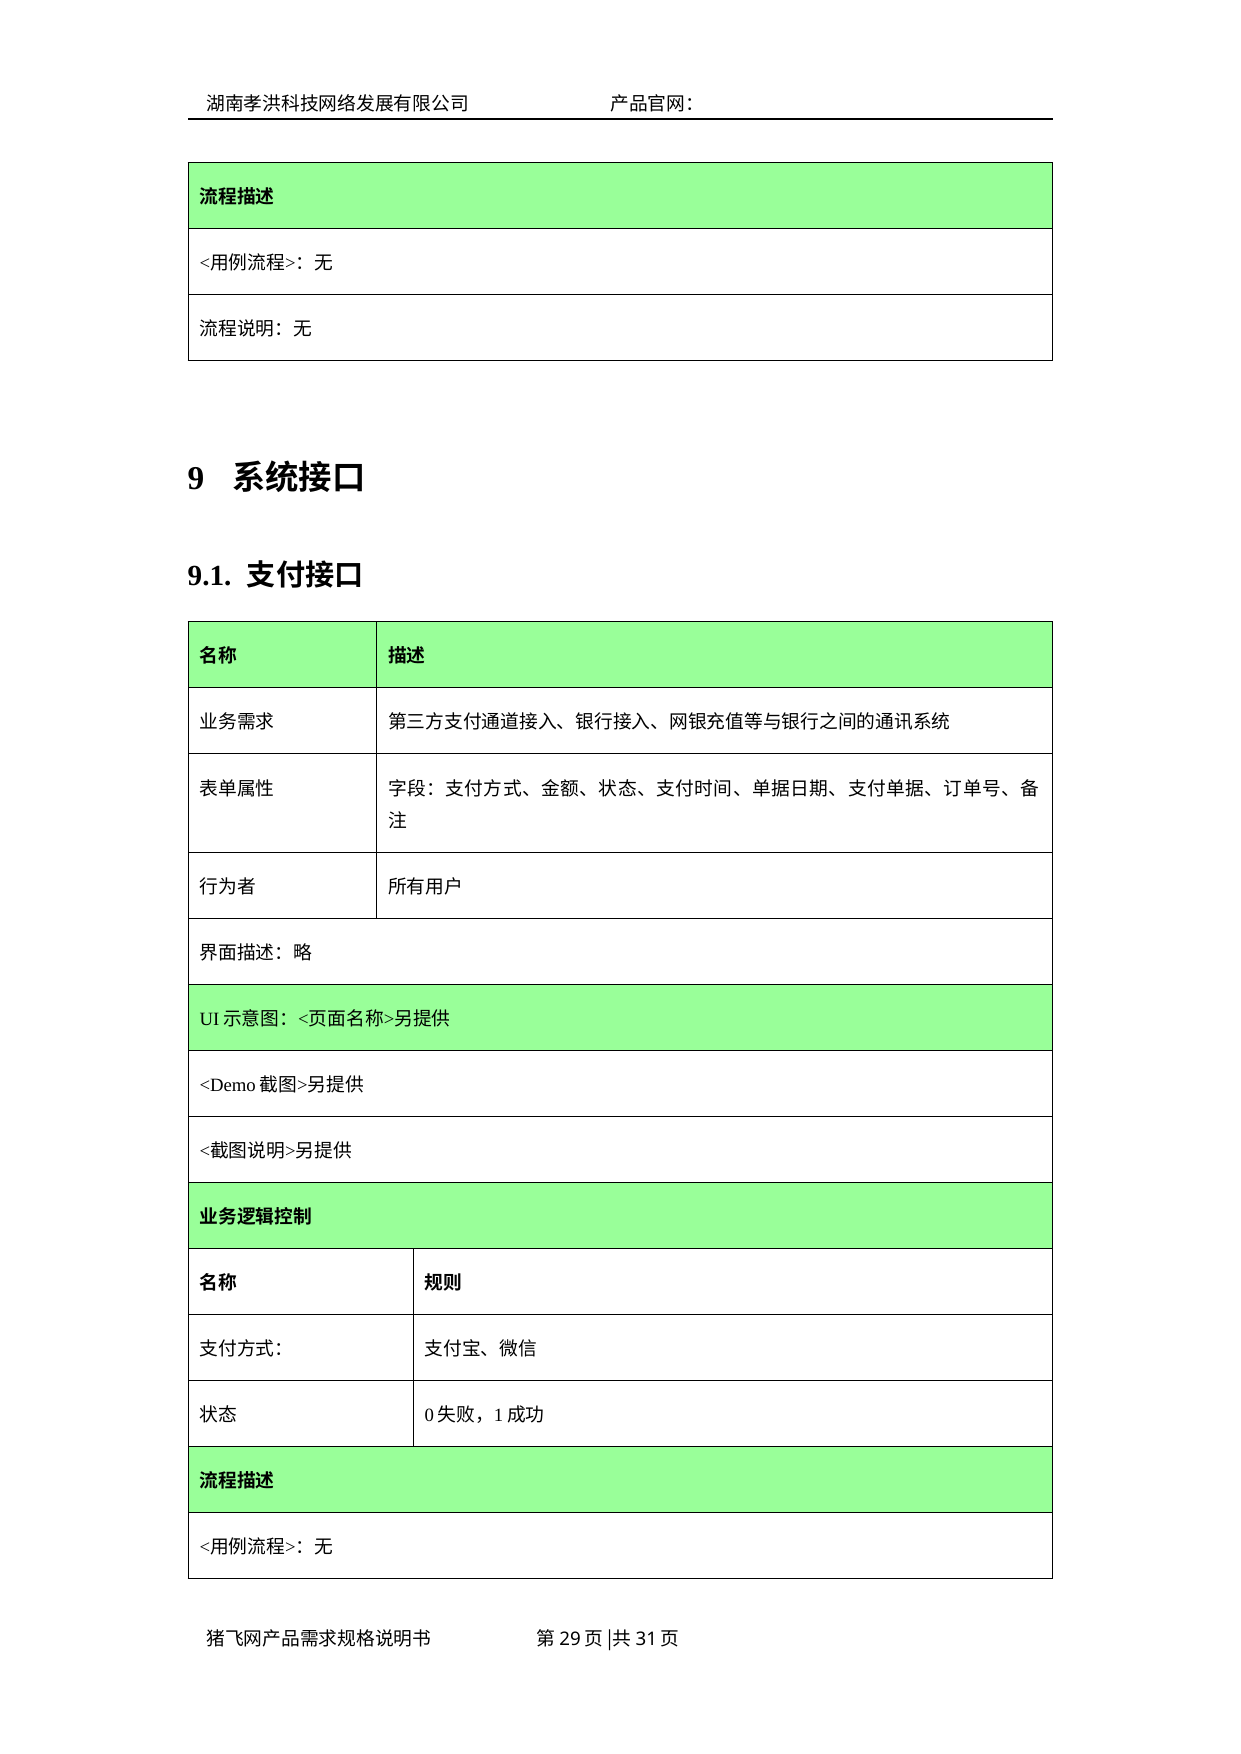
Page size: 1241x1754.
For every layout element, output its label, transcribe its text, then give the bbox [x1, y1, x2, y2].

table_cell 所有用户 [377, 853, 1052, 918]
table_cell 流程描述 [189, 163, 1052, 228]
table_cell 行为者 [189, 853, 376, 918]
table_cell 业务需求 [189, 688, 376, 753]
table_header 名称 [189, 622, 376, 687]
table_header 描述 [377, 622, 1052, 687]
table_cell 业务逻辑控制 [189, 1183, 1052, 1248]
table_cell 状态 [189, 1381, 413, 1446]
table_cell 流程描述 [189, 1447, 1052, 1512]
table_cell 界面描述：略 [189, 919, 1052, 984]
table_cell 名称 [189, 1249, 413, 1314]
table_cell UI示意图：<页面名称>另提供 [189, 985, 1052, 1050]
table_cell 第三方支付通道接入、银行接入、网银充值等与银行之间的通讯系统 [377, 688, 1052, 753]
subtitle 系统接口 [187, 442, 1031, 507]
table_cell 字段：支付方式、金额、状态、支付时间、单据日期、支付单据、订单号、备注 [377, 754, 1052, 852]
table_cell 规则 [414, 1249, 1052, 1314]
subtitle 支付接口 [187, 540, 1053, 605]
table_cell <截图说明>另提供 [189, 1117, 1052, 1182]
table_cell 支付方式： [189, 1315, 413, 1380]
table_cell <用例流程>：无 [189, 229, 1052, 294]
table_cell 表单属性 [189, 754, 376, 852]
table_cell 流程说明：无 [189, 295, 1052, 360]
table_cell 0失败，1成功 [414, 1381, 1052, 1446]
table_cell <用例流程>：无 [189, 1513, 1052, 1578]
table_cell 支付宝、微信 [414, 1315, 1052, 1380]
table_cell <Demo截图>另提供 [189, 1051, 1052, 1116]
